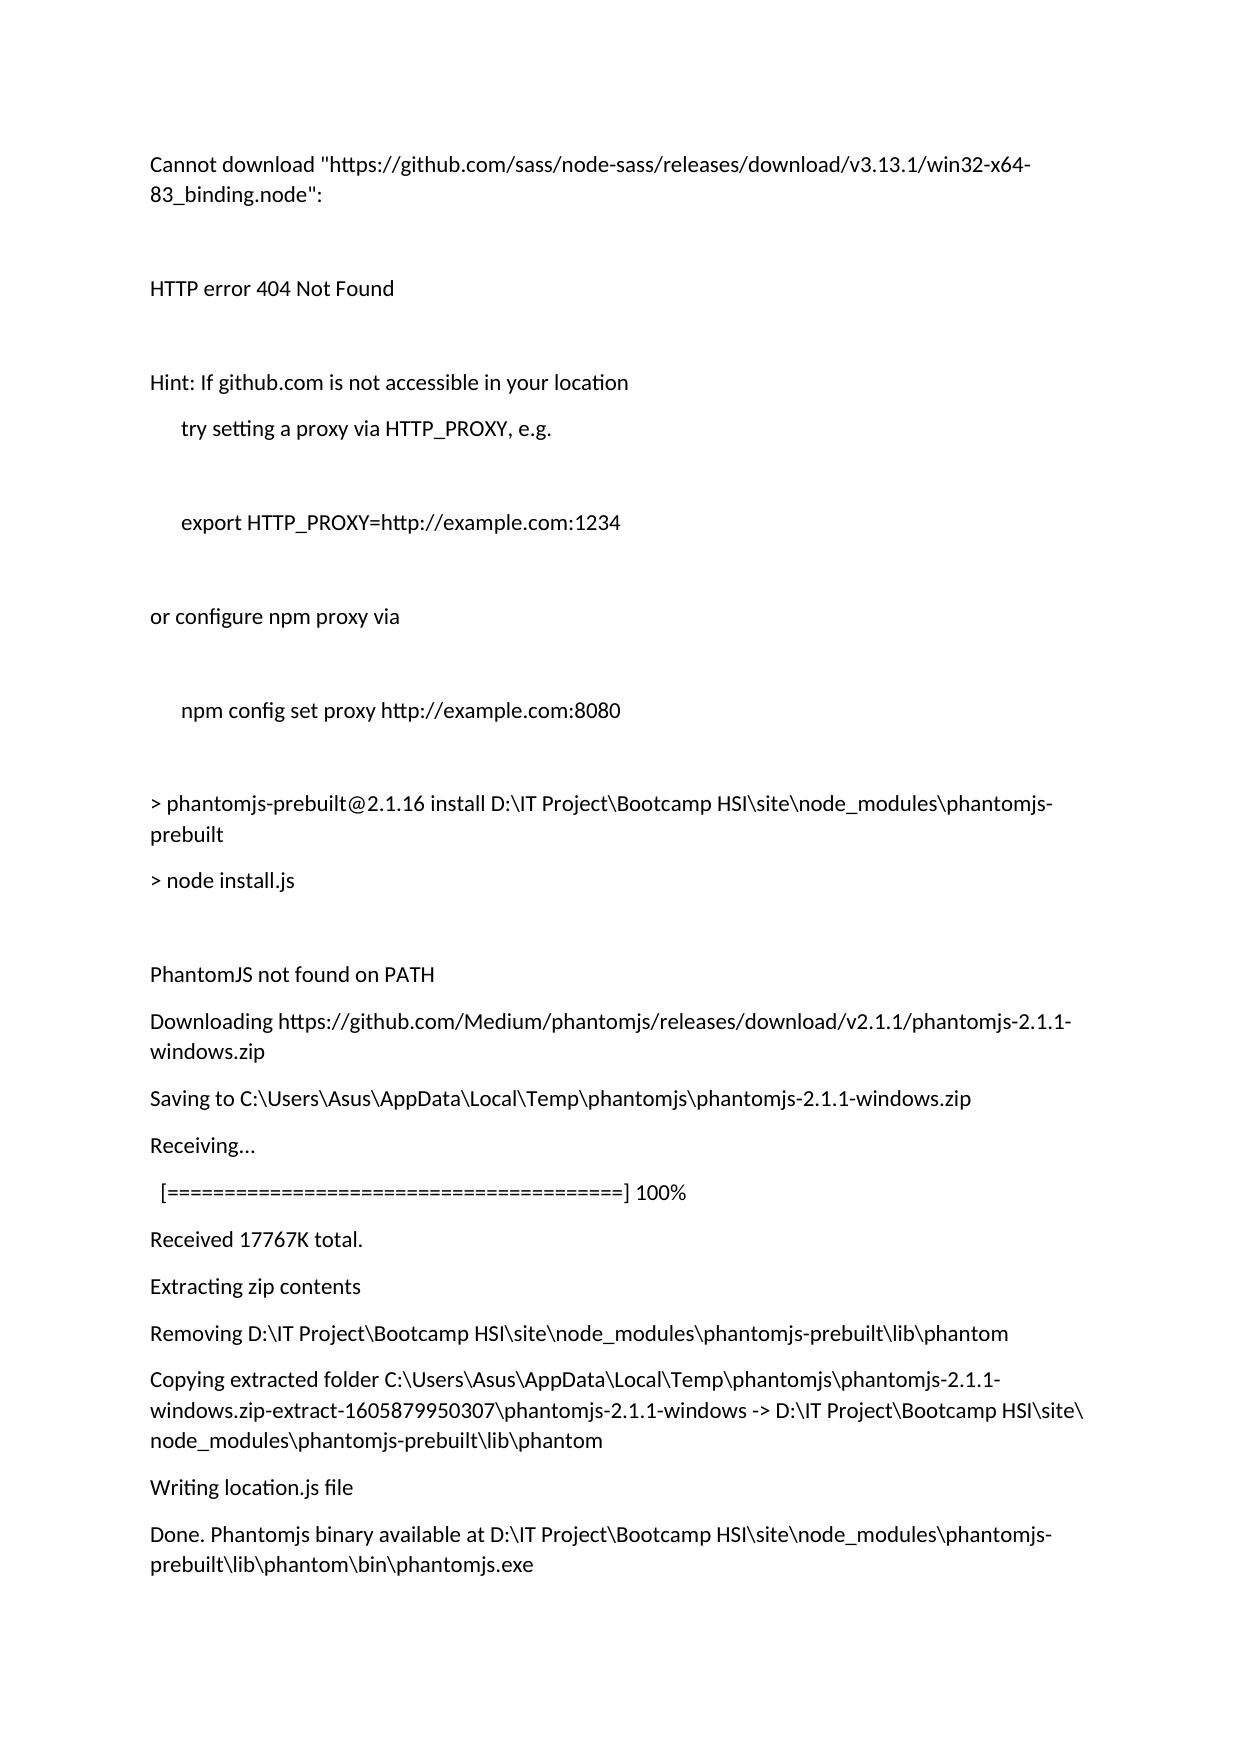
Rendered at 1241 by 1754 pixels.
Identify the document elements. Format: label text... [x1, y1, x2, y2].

text try setting a proxy via HTTP_PROXY, e.g. [150, 414, 1090, 443]
text Copying extracted folder C:\Users\Asus\AppData\Local\Temp\phantomjs\phantomjs-2.1.1-windows.zip-extract-1605879950307\phantomjs-2.1.1-windows -> D:\IT Project\Bootcamp HSI\site\node_modules\phantomjs-prebuilt\lib\phantom [150, 1366, 1090, 1454]
text Writing location.js file [150, 1473, 1090, 1501]
text Receiving... [150, 1131, 1090, 1159]
text Downloading https://github.com/Medium/phantomjs/releases/download/v2.1.1/phantomjs-2.1.1-windows.zip [150, 1007, 1090, 1066]
text Extracting zip contents [150, 1272, 1090, 1300]
text Removing D:\IT Project\Bootcamp HSI\site\node_modules\phantomjs-prebuilt\lib\phantom [150, 1319, 1090, 1347]
text Cannot download "https://github.com/sass/node-sass/releases/download/v3.13.1/win32-x64-83_binding.node": [150, 150, 1090, 208]
text or configure npm proxy via [150, 602, 1090, 630]
text Hint: If github.com is not accessible in your location [150, 368, 1090, 396]
text Received 17767K total. [150, 1225, 1090, 1253]
text > node install.js [150, 867, 1090, 895]
text Done. Phantomjs binary available at D:\IT Project\Bootcamp HSI\site\node_modules\phantomjs-prebuilt\lib\phantom\bin\phantomjs.exe [150, 1520, 1090, 1578]
text > phantomjs-prebuilt@2.1.16 install D:\IT Project\Bootcamp HSI\site\node_modules\phantomjs-prebuilt [150, 789, 1090, 848]
text PhantomJS not found on PATH [150, 960, 1090, 988]
text Saving to C:\Users\Asus\AppData\Local\Temp\phantomjs\phantomjs-2.1.1-windows.zip [150, 1084, 1090, 1112]
text export HTTP_PROXY=http://example.com:1234 [150, 508, 1090, 536]
text HTTP error 404 Not Found [150, 274, 1090, 302]
text [========================================] 100% [150, 1178, 1090, 1206]
text npm config set proxy http://example.com:8080 [150, 696, 1090, 724]
